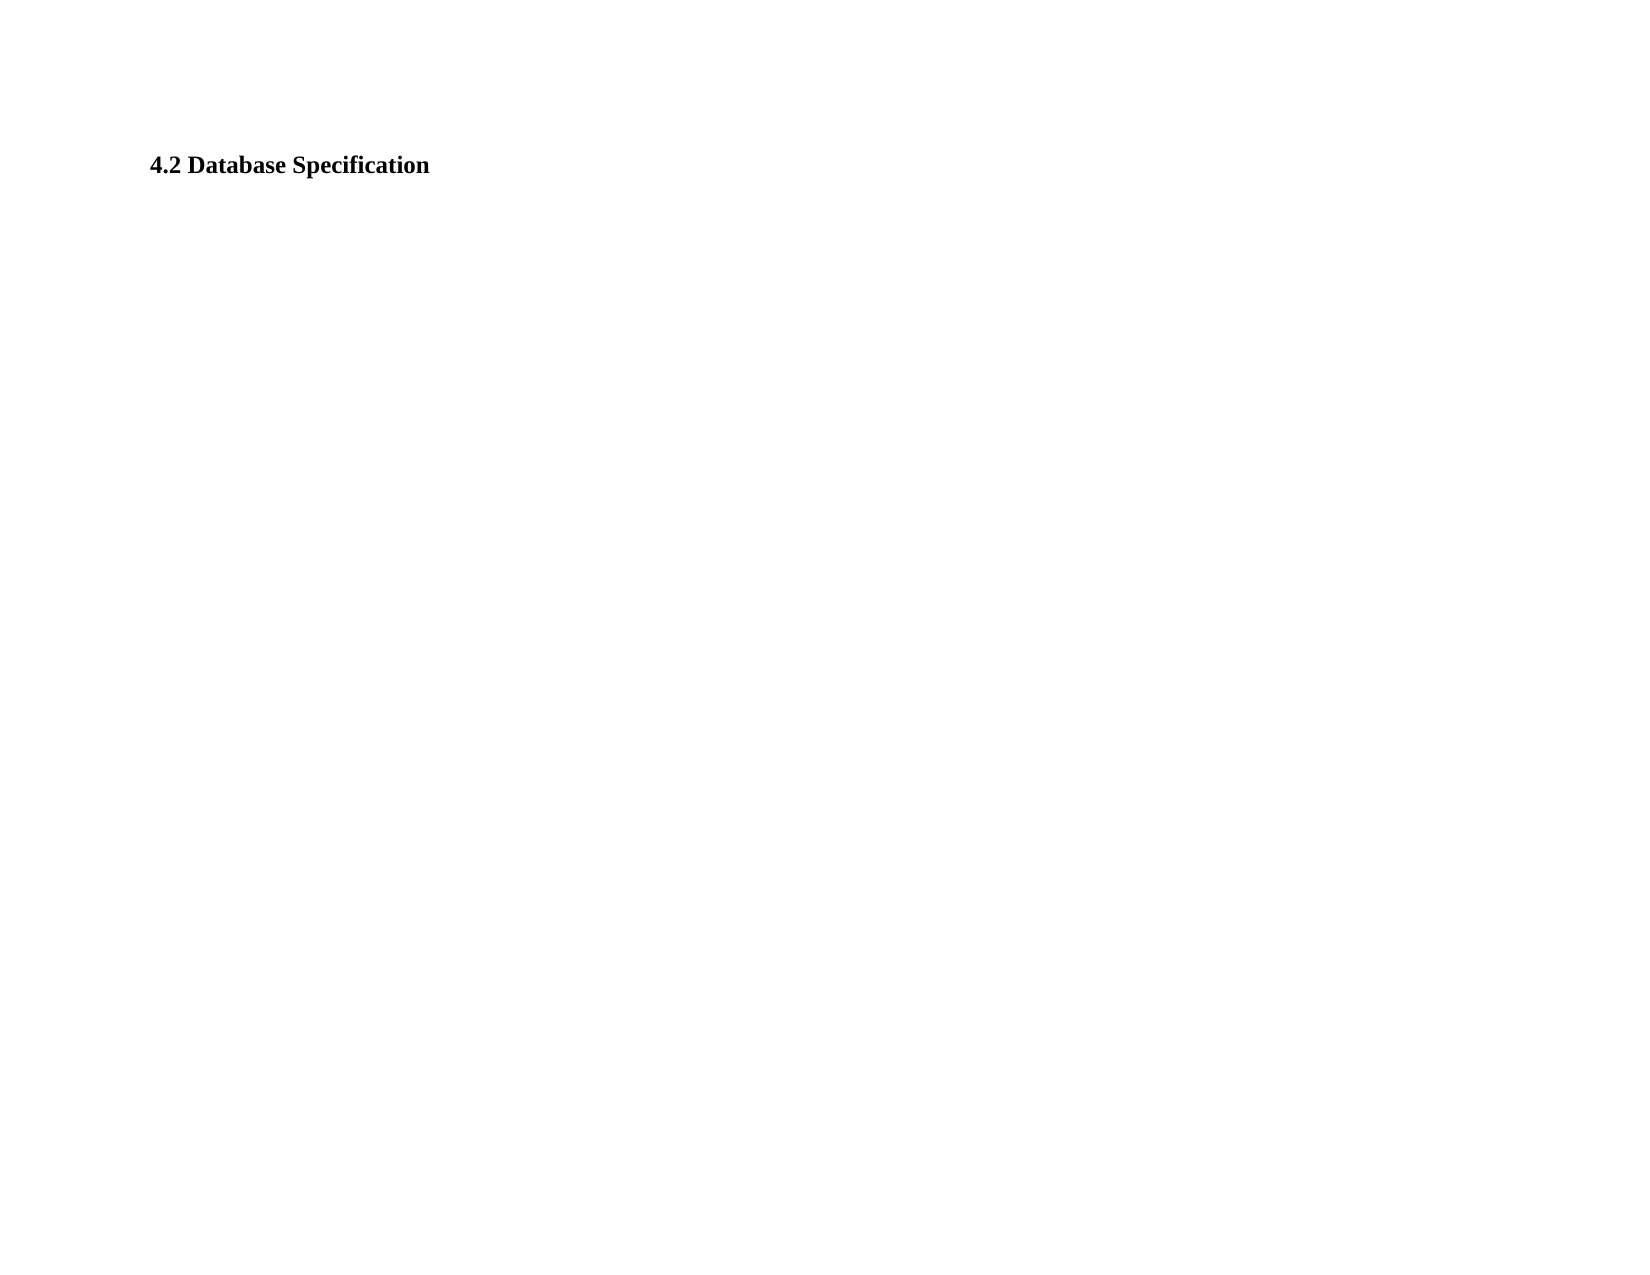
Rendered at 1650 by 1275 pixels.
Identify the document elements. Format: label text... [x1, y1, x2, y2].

subtitle 4.2 Database Specification [150, 150, 1500, 179]
